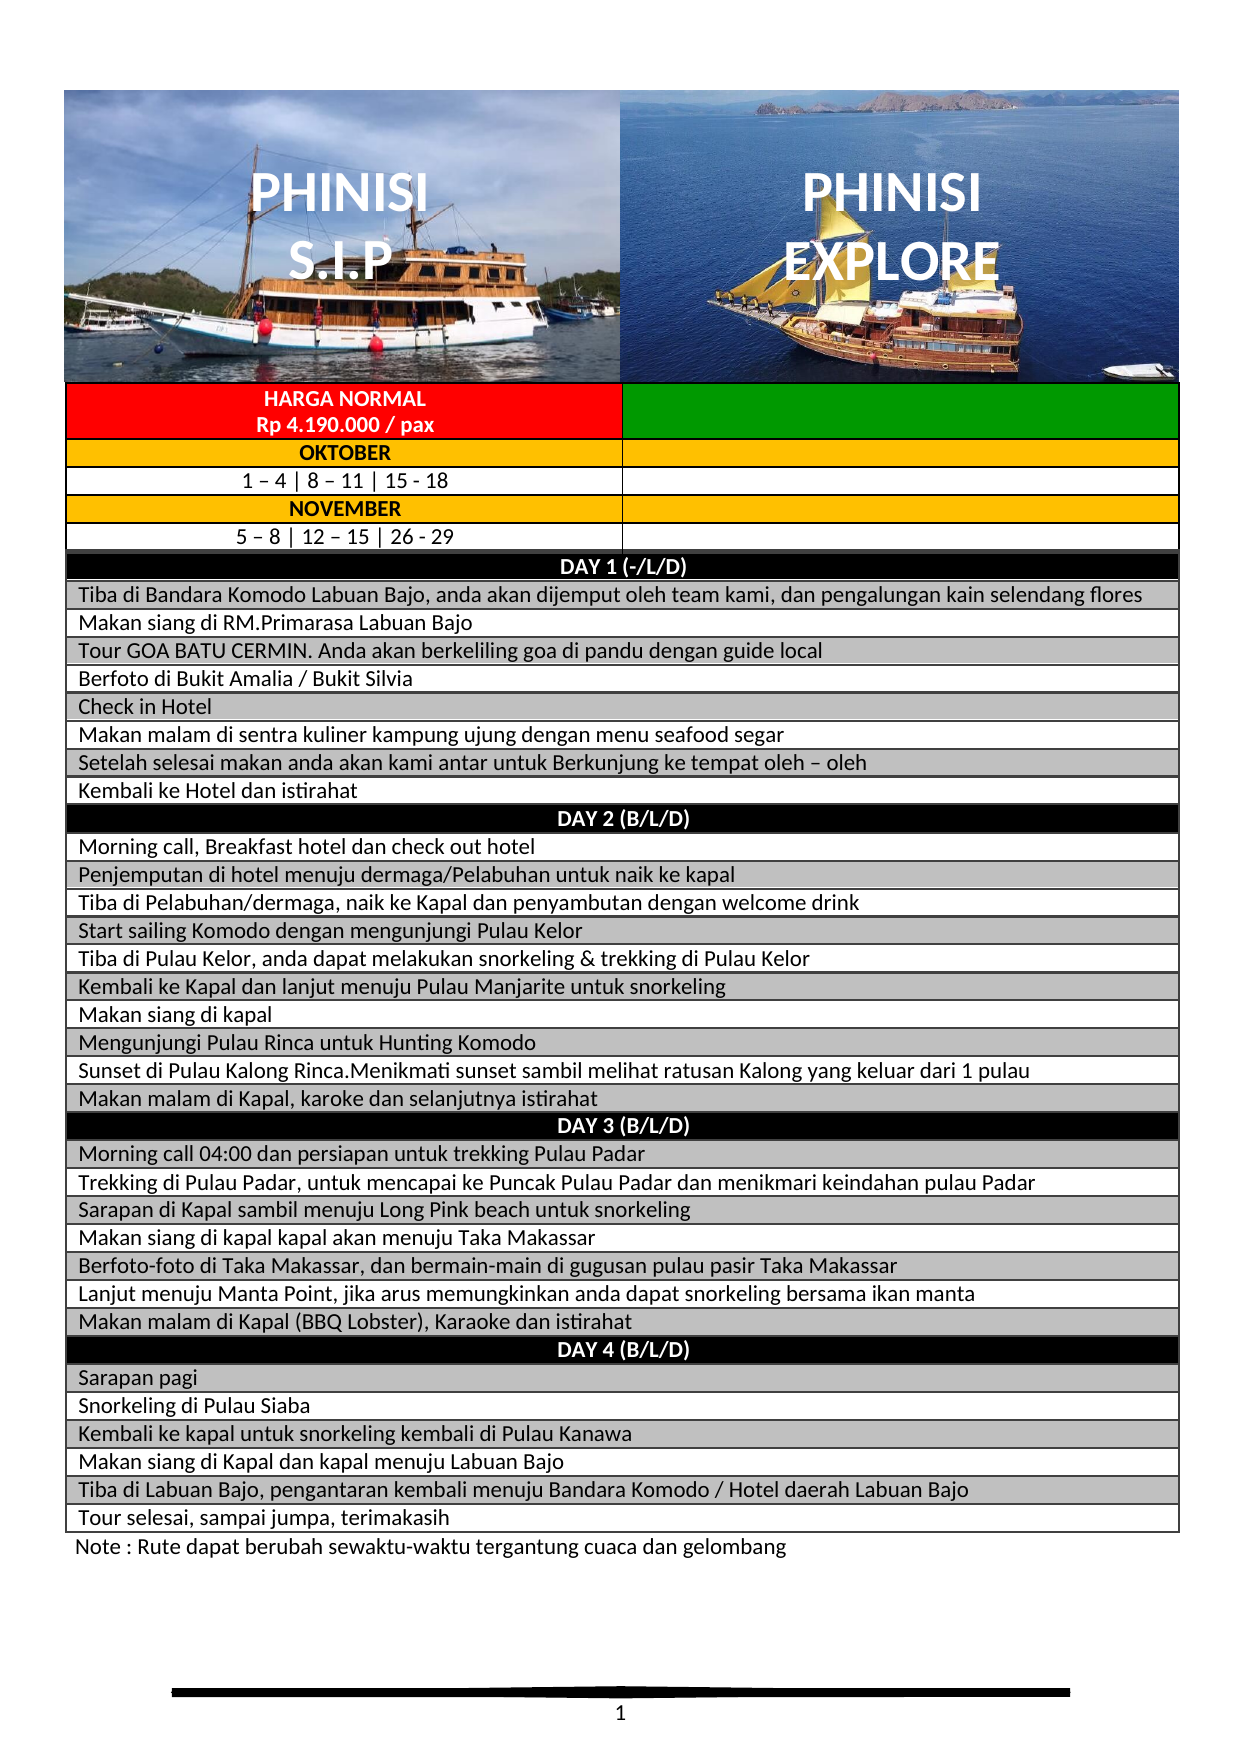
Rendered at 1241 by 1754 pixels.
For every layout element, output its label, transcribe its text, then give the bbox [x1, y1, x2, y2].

table_header HARGA NORMAL Rp 4.190.000 / pax [67, 384, 622, 438]
table_cell Berfoto di Bukit Amalia / Bukit Silvia [67, 666, 1178, 691]
table_cell Makan siang di kapal kapal akan menuju Taka Makassar [67, 1225, 1178, 1251]
table_cell DAY 4 (B/L/D) [67, 1337, 1178, 1363]
table_cell Lanjut menuju Manta Point, jika arus memungkinkan anda dapat snorkeling bersama ikan manta [67, 1281, 1178, 1307]
table_cell Makan siang di RM.Primarasa Labuan Bajo [67, 610, 1178, 636]
table_header [623, 384, 1178, 438]
table_cell [623, 468, 1178, 493]
table_cell Sarapan di Kapal sambil menuju Long Pink beach untuk snorkeling [67, 1197, 1178, 1223]
table_cell Kembali ke kapal untuk snorkeling kembali di Pulau Kanawa [67, 1421, 1178, 1447]
table_cell 1 – 4 | 8 – 11 | 15 - 18 [67, 468, 622, 493]
table_cell [623, 440, 1178, 466]
table_cell Makan malam di sentra kuliner kampung ujung dengan menu seafood segar [67, 722, 1178, 747]
table_cell [623, 496, 1178, 522]
table_cell Morning call 04:00 dan persiapan untuk trekking Pulau Padar [67, 1141, 1178, 1167]
table_cell Penjemputan di hotel menuju dermaga/Pelabuhan untuk naik ke kapal [67, 862, 1178, 887]
table_cell Tiba di Pulau Kelor, anda dapat melakukan snorkeling & trekking di Pulau Kelor [67, 945, 1178, 971]
table_cell Tiba di Bandara Komodo Labuan Bajo, anda akan dijemput oleh team kami, dan pengalungan kain selendang flores [67, 582, 1178, 608]
table_cell Check in Hotel [67, 694, 1178, 719]
table_cell NOVEMBER [67, 496, 622, 522]
table_cell 5 – 8 | 12 – 15 | 26 - 29 [67, 524, 622, 549]
table_cell Makan malam di Kapal, karoke dan selanjutnya istirahat [67, 1085, 1178, 1111]
text Note : Rute dapat berubah sewaktu-waktu tergantung cuaca dan gelombang [75, 1533, 1190, 1559]
table_cell Makan siang di kapal [67, 1001, 1178, 1027]
table_cell [623, 524, 1178, 549]
table_cell OKTOBER [67, 440, 622, 466]
table_cell Trekking di Pulau Padar, untuk mencapai ke Puncak Pulau Padar dan menikmari keindahan pulau Padar [67, 1169, 1178, 1195]
table_cell Tiba di Labuan Bajo, pengantaran kembali menuju Bandara Komodo / Hotel daerah Labuan Bajo [67, 1477, 1178, 1503]
table_cell Makan malam di Kapal (BBQ Lobster), Karaoke dan istirahat [67, 1309, 1178, 1335]
table_cell DAY 3 (B/L/D) [67, 1113, 1178, 1139]
table_cell DAY 2 (B/L/D) [67, 805, 1178, 832]
table_cell Snorkeling di Pulau Siaba [67, 1393, 1178, 1419]
table_cell Tiba di Pelabuhan/dermaga, naik ke Kapal dan penyambutan dengan welcome drink [67, 890, 1178, 915]
table_cell Tour selesai, sampai jumpa, terimakasih [67, 1505, 1178, 1531]
table_cell Start sailing Komodo dengan mengunjungi Pulau Kelor [67, 918, 1178, 943]
table_cell DAY 1 (-/L/D) [67, 554, 1178, 579]
table_cell Berfoto-foto di Taka Makassar, dan bermain-main di gugusan pulau pasir Taka Makassar [67, 1253, 1178, 1279]
picture [64, 90, 1179, 382]
table_cell Sunset di Pulau Kalong Rinca.Menikmati sunset sambil melihat ratusan Kalong yang keluar dari 1 pulau [67, 1057, 1178, 1083]
table_cell Sarapan pagi [67, 1365, 1178, 1391]
table_cell Tour GOA BATU CERMIN. Anda akan berkeliling goa di pandu dengan guide local [67, 638, 1178, 663]
table_cell Morning call, Breakfast hotel dan check out hotel [67, 834, 1178, 859]
table_cell Makan siang di Kapal dan kapal menuju Labuan Bajo [67, 1449, 1178, 1475]
table_cell Mengunjungi Pulau Rinca untuk Hunting Komodo [67, 1029, 1178, 1055]
table_cell Kembali ke Kapal dan lanjut menuju Pulau Manjarite untuk snorkeling [67, 974, 1178, 999]
table_cell Setelah selesai makan anda akan kami antar untuk Berkunjung ke tempat oleh – oleh [67, 750, 1178, 775]
table_cell Kembali ke Hotel dan istirahat [67, 778, 1178, 803]
